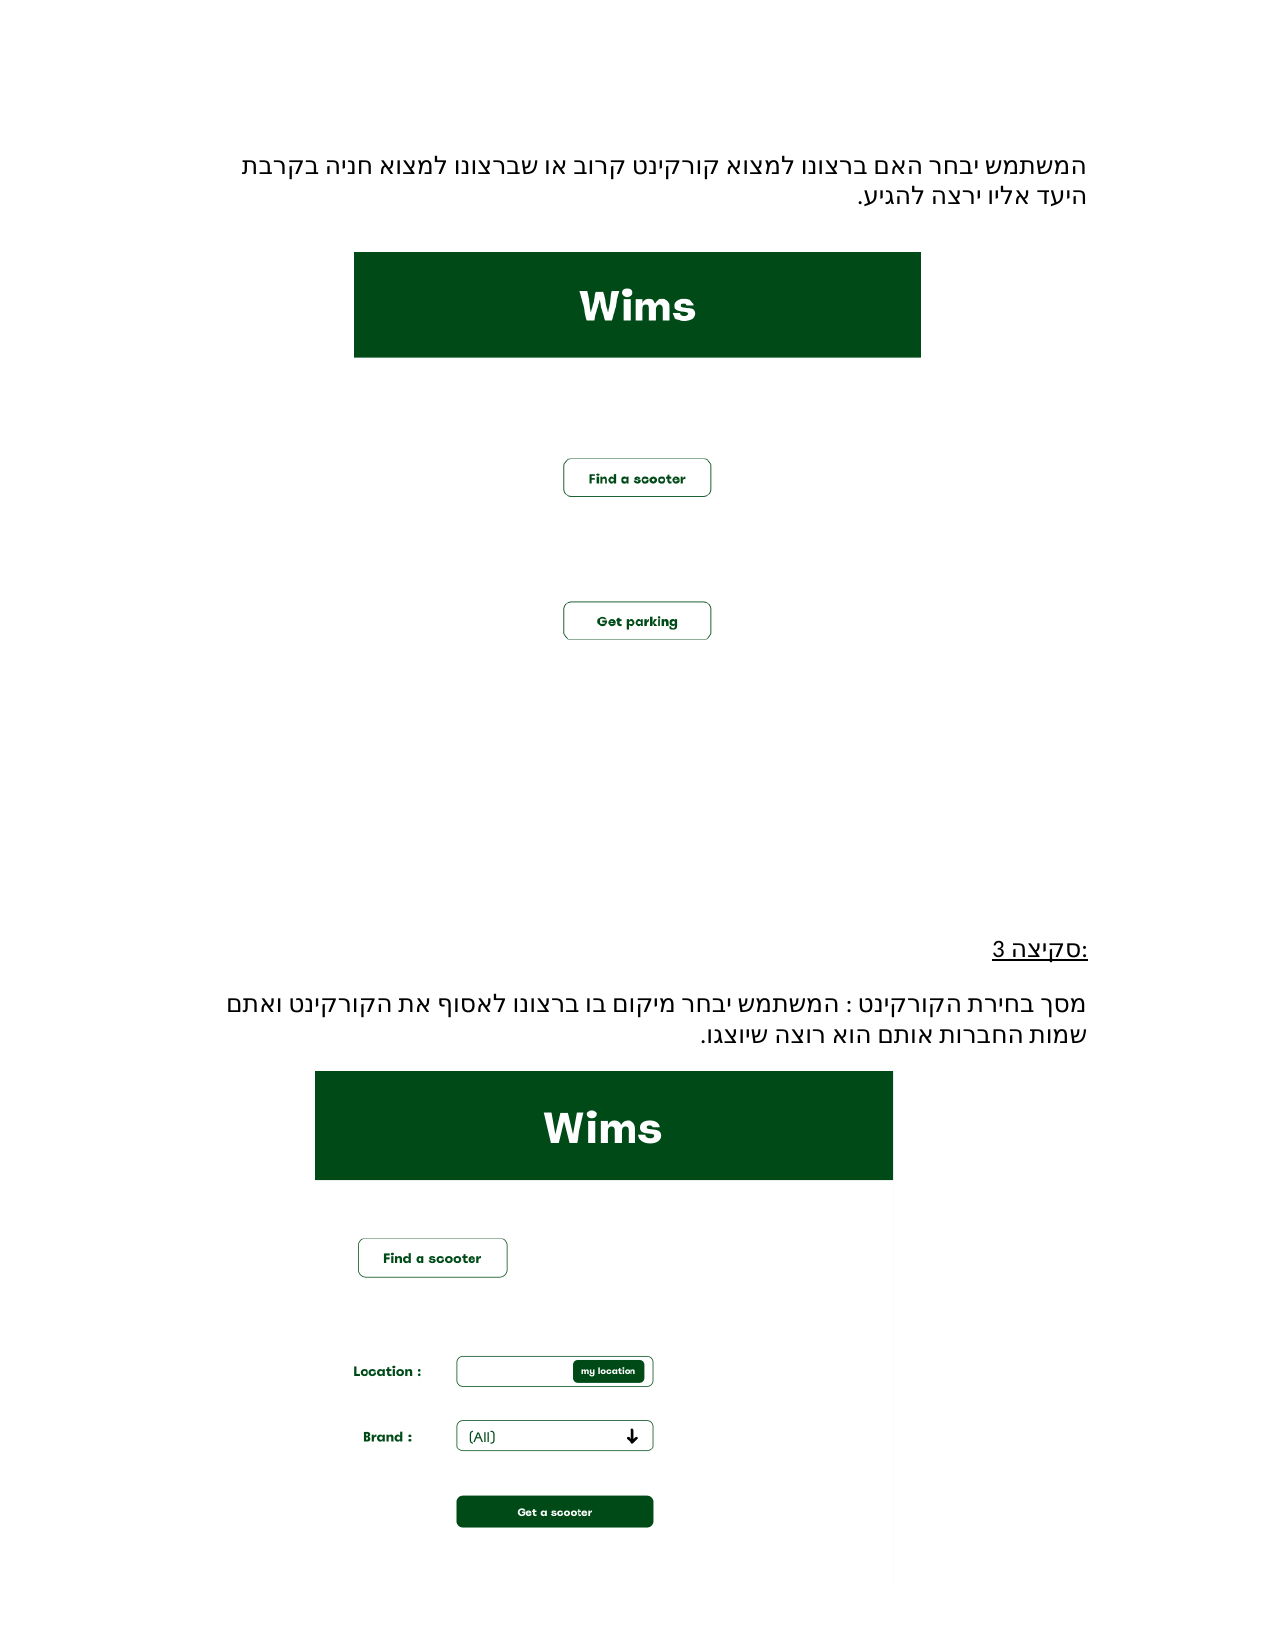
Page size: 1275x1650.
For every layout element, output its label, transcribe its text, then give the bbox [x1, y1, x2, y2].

picture [315, 1071, 894, 1589]
text המשתמש יבחר האם ברצונו למצוא קורקינט קרוב או שברצונו למצוא חניה בקרבת היעד אליו ירצה להגיע. [187, 150, 1087, 211]
picture [354, 252, 921, 908]
text מסך בחירת הקורקינט : המשתמש יבחר מיקום בו ברצונו לאסוף את הקורקינט ואתם שמות החברות אותם הוא רוצה שיוצגו. [187, 988, 1087, 1049]
